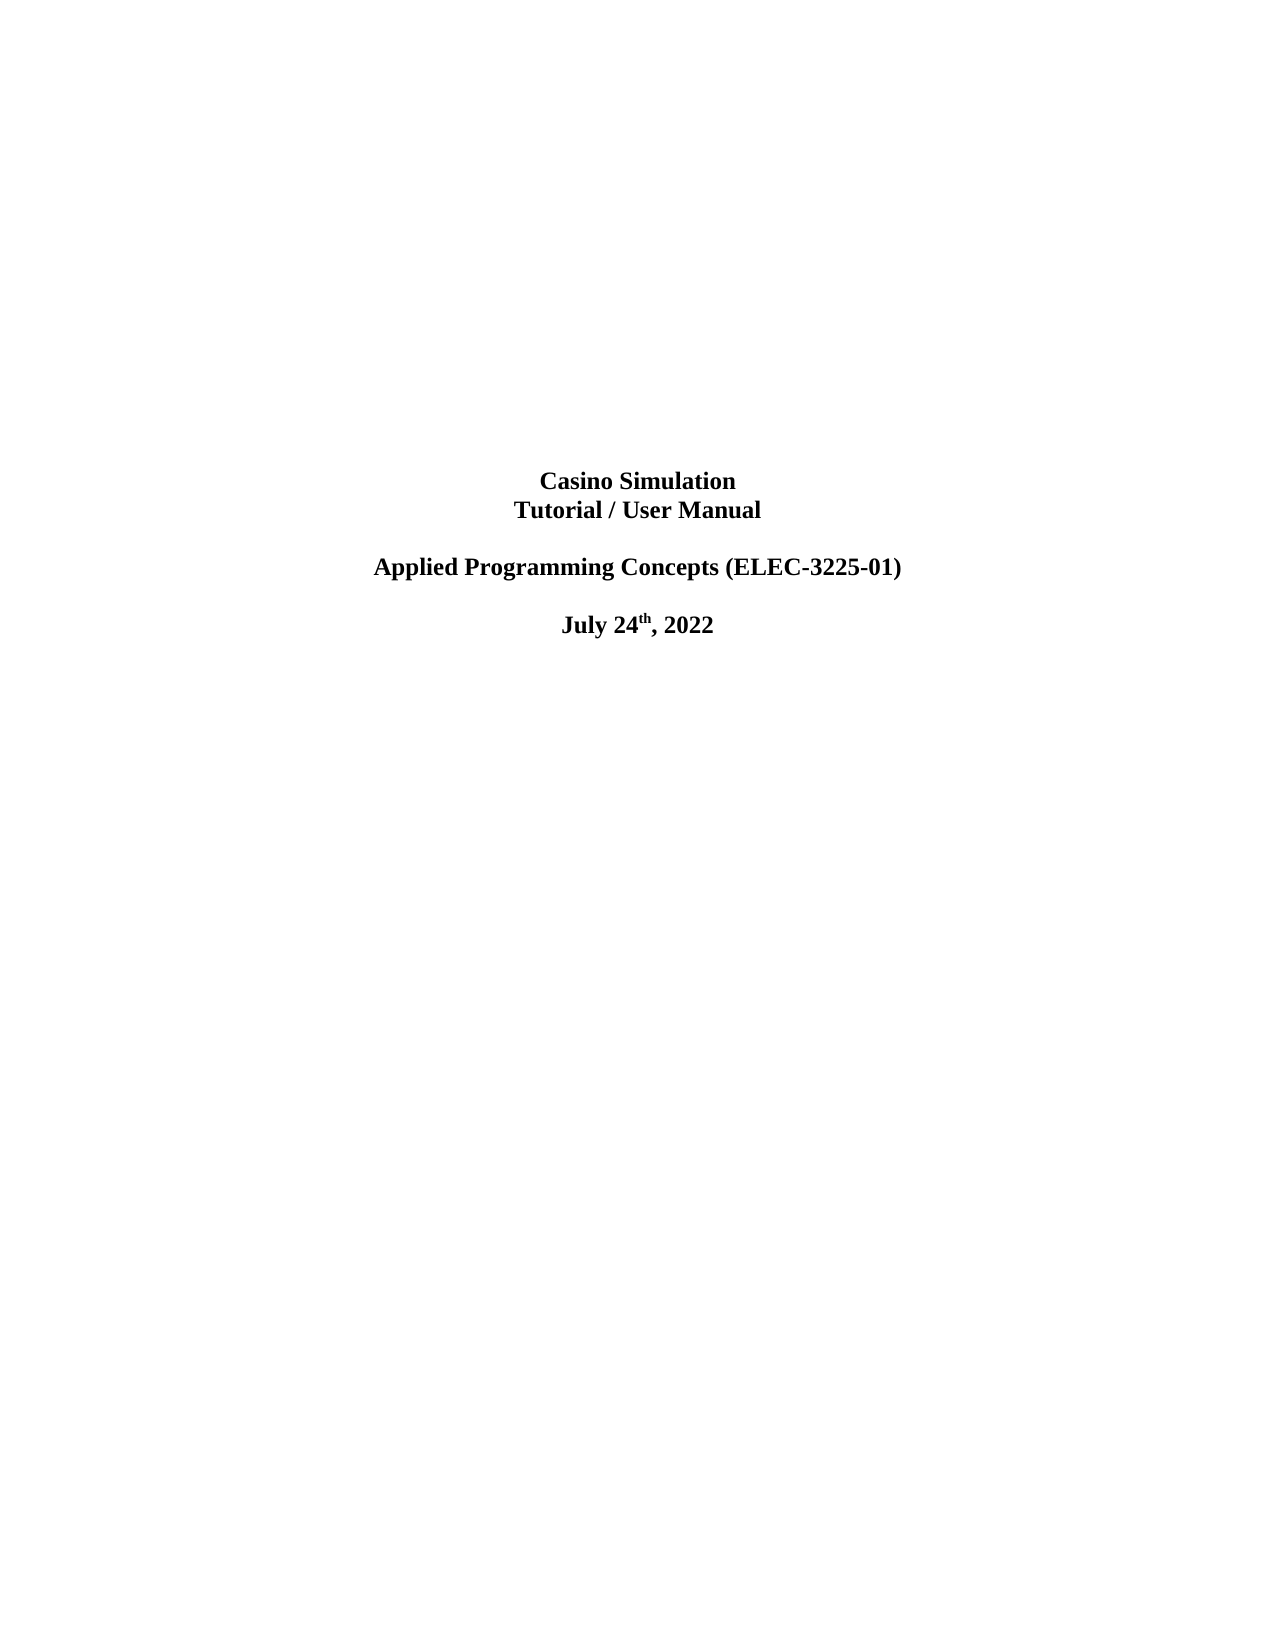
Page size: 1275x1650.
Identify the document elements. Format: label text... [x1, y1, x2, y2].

text Tutorial / User Manual [150, 495, 1125, 524]
text Applied Programming Concepts (ELEC-3225-01) [150, 552, 1125, 581]
text July 24th, 2022 [150, 610, 1125, 639]
text Casino Simulation [150, 466, 1125, 495]
